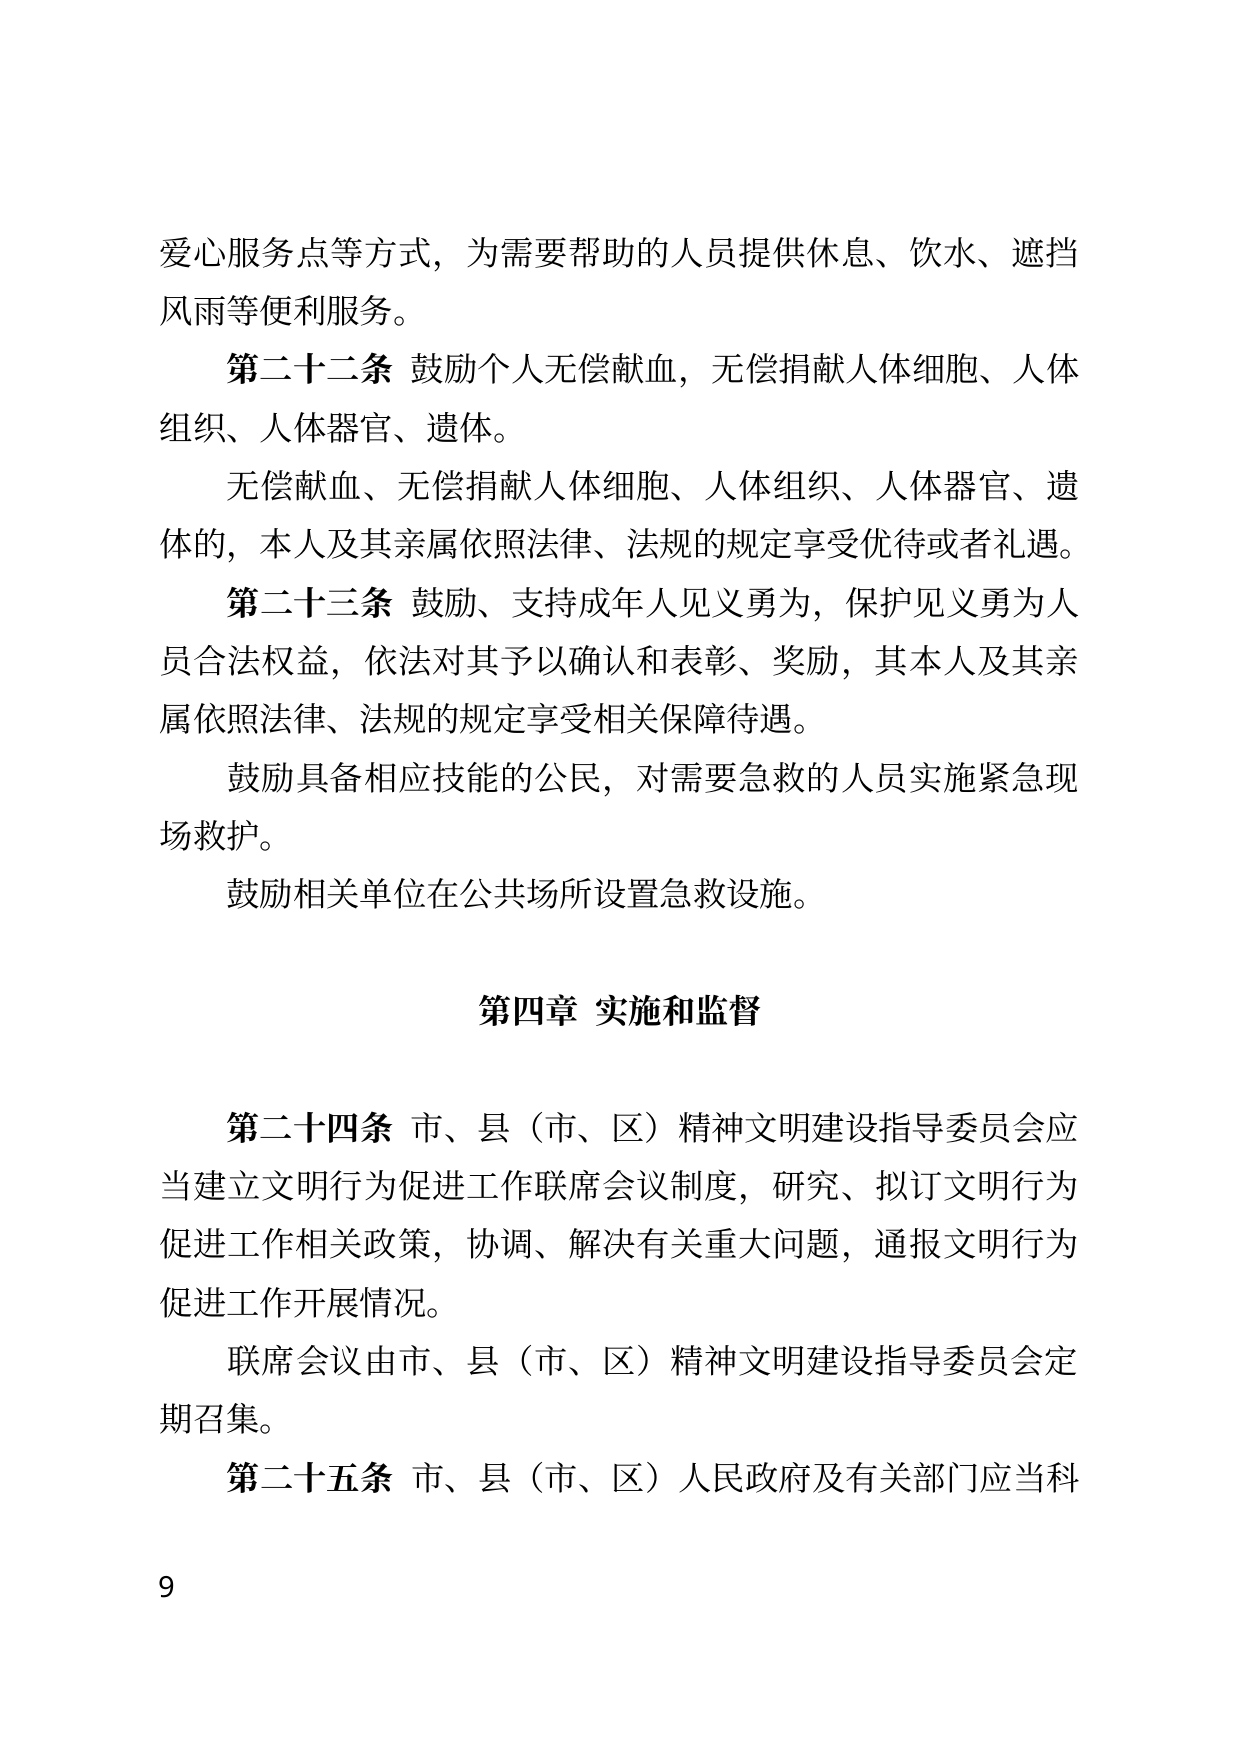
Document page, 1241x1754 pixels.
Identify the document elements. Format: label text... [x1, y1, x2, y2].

text 第二十四条 市、县（市、区）精神文明建设指导委员会应当建立文明行为促进工作联席会议制度，研究、拟订文明行为促进工作相关政策，协调、解决有关重大问题，通报文明行为促进工作开展情况。 [159, 1093, 1081, 1327]
text 第二十二条 鼓励个人无偿献血，无偿捐献人体细胞、人体组织、人体器官、遗体。 [159, 335, 1081, 452]
text 联席会议由市、县（市、区）精神文明建设指导委员会定期召集。 [159, 1327, 1081, 1443]
text 第二十三条 鼓励、支持成年人见义勇为，保护见义勇为人员合法权益，依法对其予以确认和表彰、奖励，其本人及其亲属依照法律、法规的规定享受相关保障待遇。 [159, 568, 1081, 743]
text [159, 1443, 1081, 1502]
text 鼓励具备相应技能的公民，对需要急救的人员实施紧急现场救护。 [159, 743, 1081, 860]
text 无偿献血、无偿捐献人体细胞、人体组织、人体器官、遗体的，本人及其亲属依照法律、法规的规定享受优待或者礼遇。 [159, 452, 1081, 568]
text 鼓励相关单位在公共场所设置急救设施。 [159, 860, 1081, 918]
text 第四章 实施和监督 [159, 977, 1081, 1035]
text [159, 218, 1081, 335]
